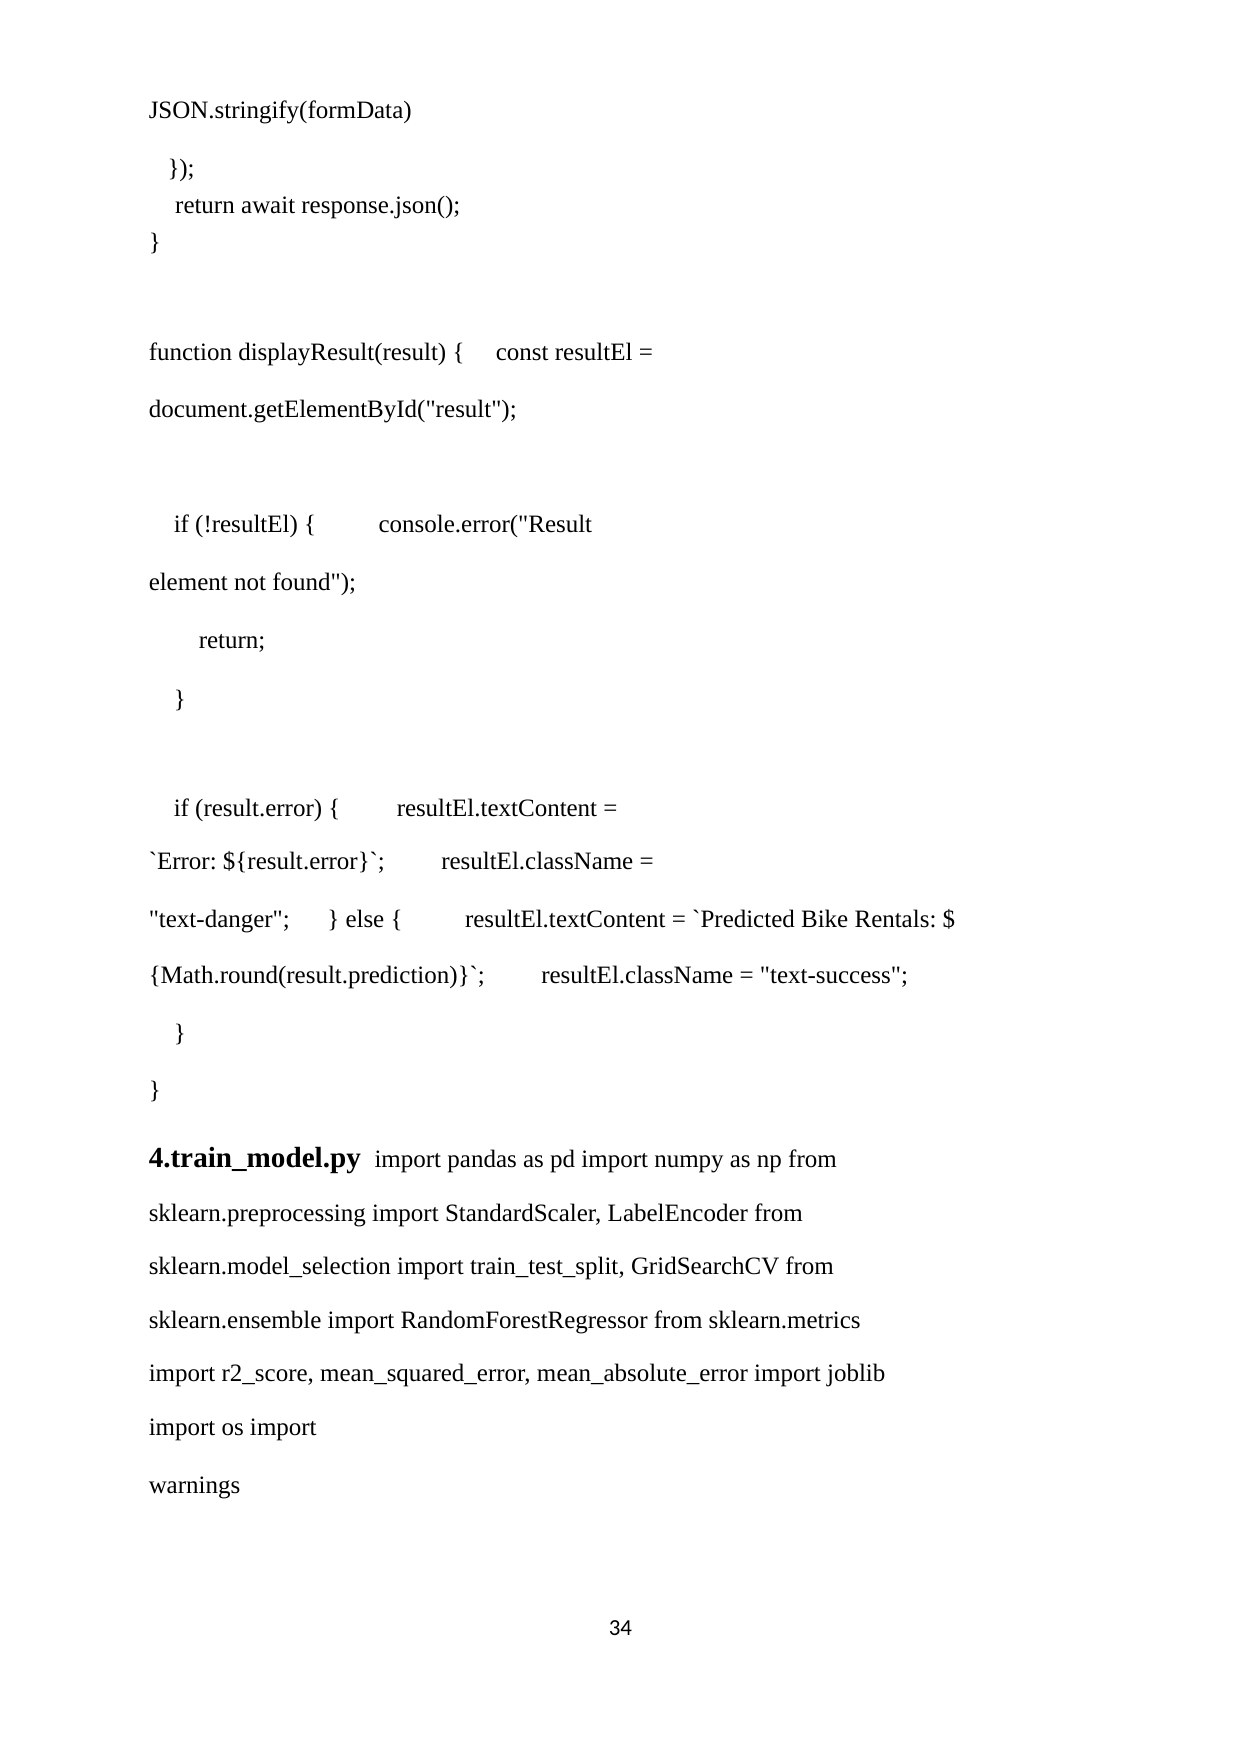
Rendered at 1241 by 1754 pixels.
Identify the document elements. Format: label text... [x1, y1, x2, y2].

text warnings [148, 1470, 1091, 1499]
text "text-danger"; } else { resultEl.textContent = `Predicted Bike Rentals: ${Math.round(result.prediction)}`; resultEl.className = "text-success"; [148, 904, 1026, 989]
text function displayResult(result) { const resultEl = [148, 337, 1091, 365]
text JSON.stringify(formData) [148, 95, 1091, 124]
text } [148, 1075, 1091, 1104]
text } [148, 227, 1091, 256]
text if (!resultEl) { console.error("Result element not found"); [148, 509, 626, 596]
text `Error: ${result.error}`; resultEl.className = [148, 846, 1091, 875]
text document.getElementById("result"); [148, 394, 1091, 423]
text return; [148, 626, 1091, 654]
text return await response.json(); [175, 190, 1091, 219]
text } [148, 1018, 1091, 1047]
text } [148, 684, 1091, 712]
text 4.train_model.py import pandas as pd import numpy as np from sklearn.preprocessing import StandardScaler, LabelEncoder from sklearn.model_selection import train_test_split, GridSearchCV from sklearn.ensemble import RandomForestRegressor from sklearn.metrics import r2_score, mean_squared_error, mean_absolute_error import joblib import os import [148, 1140, 908, 1441]
text if (result.error) { resultEl.textContent = [148, 793, 1091, 822]
text }); [148, 153, 1091, 182]
